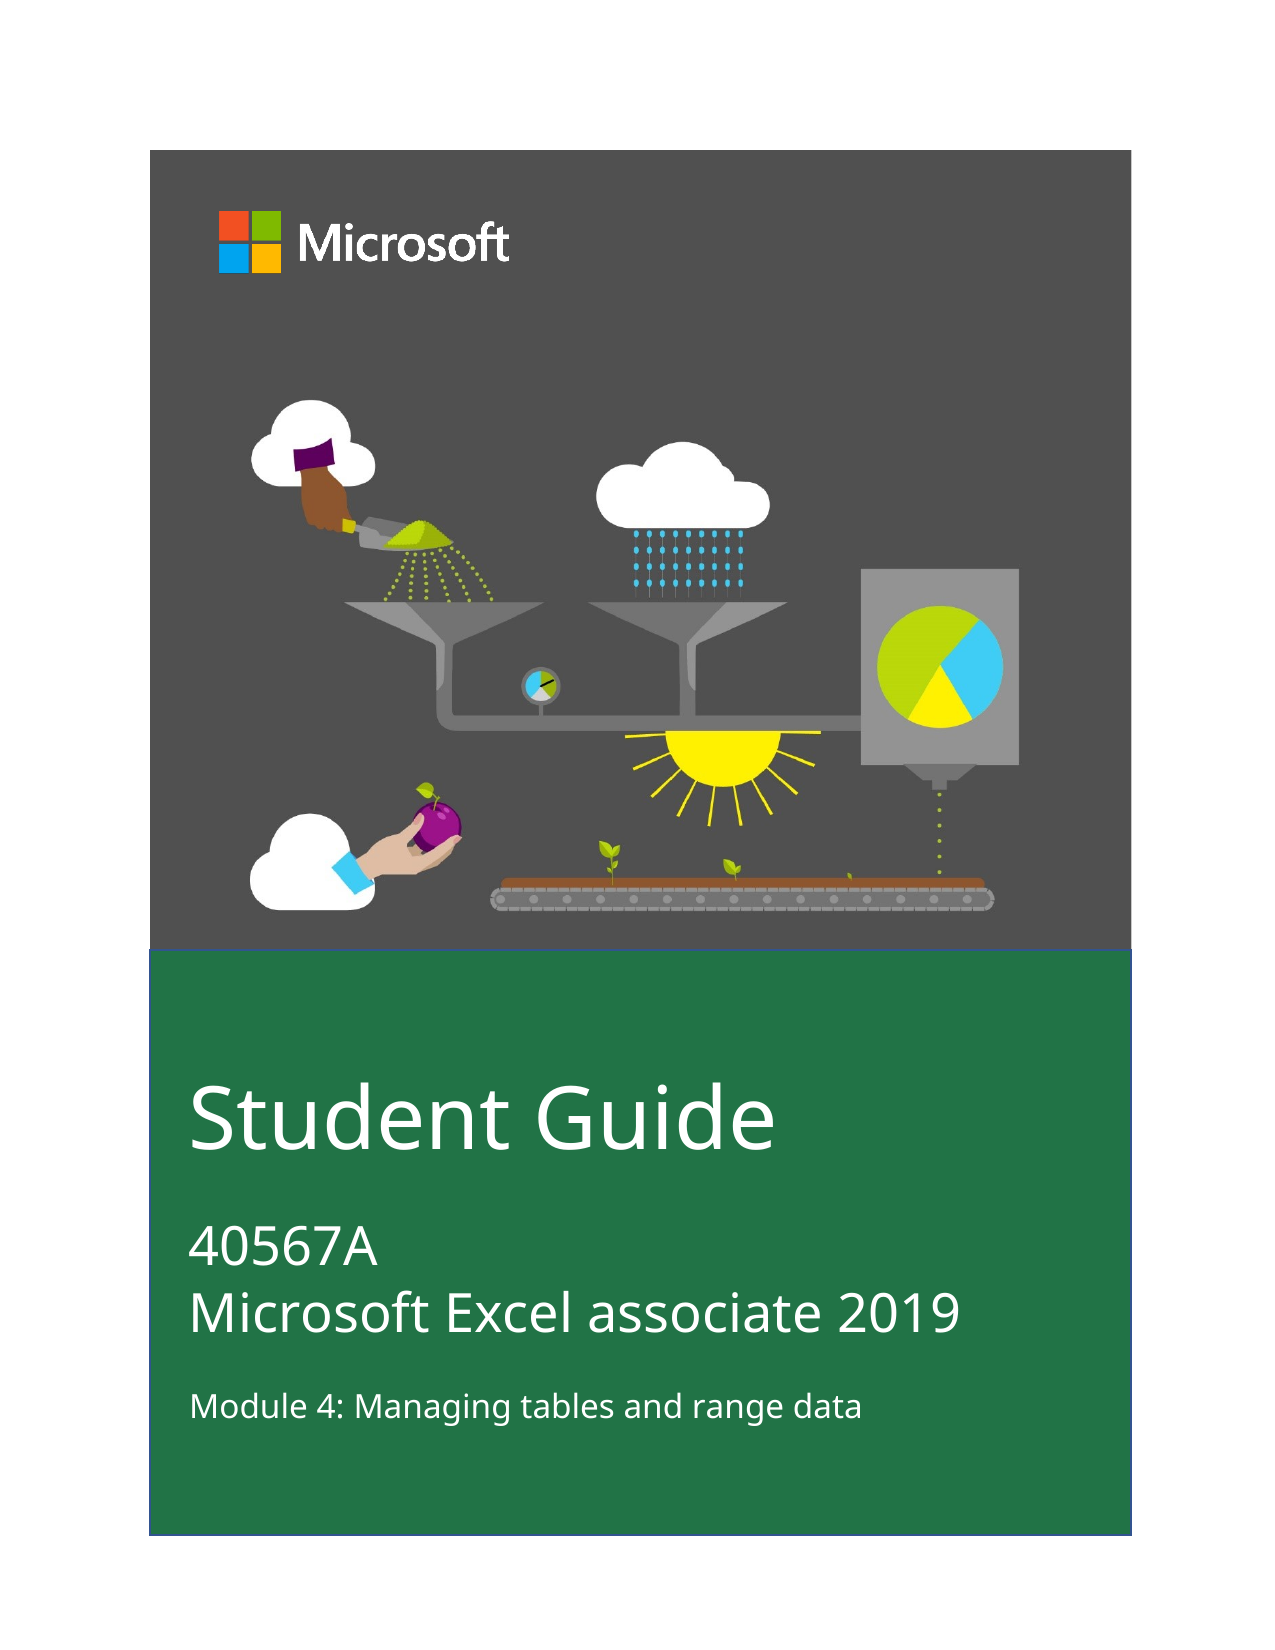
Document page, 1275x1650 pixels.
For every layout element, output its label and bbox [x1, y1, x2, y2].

picture [150, 149, 1132, 949]
